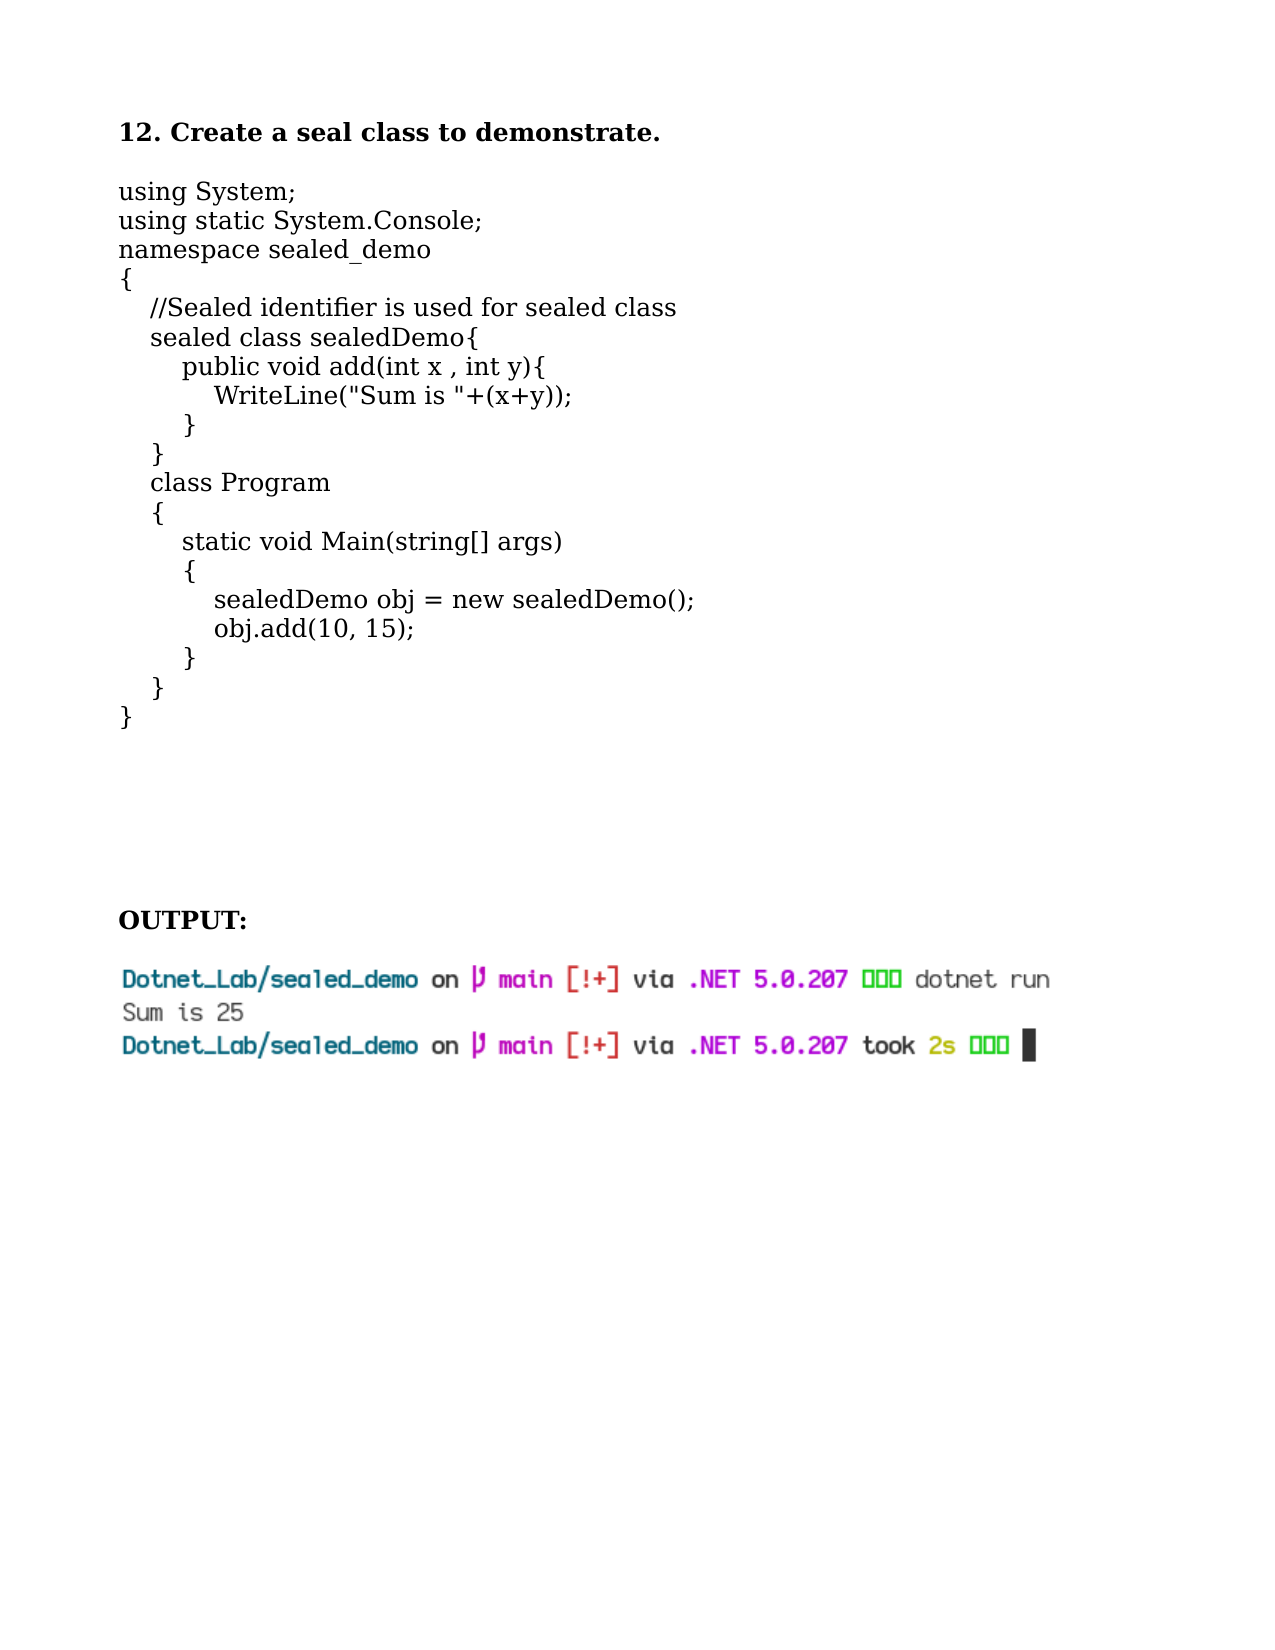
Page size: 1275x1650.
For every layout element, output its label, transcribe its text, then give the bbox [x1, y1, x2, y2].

picture [118, 965, 1157, 1122]
text //Sealed identifier is used for sealed class [118, 293, 1157, 323]
text } [118, 673, 1157, 702]
text } [118, 439, 1157, 468]
text WriteLine("Sum is "+(x+y)); [118, 381, 1157, 410]
text class Program [118, 468, 1157, 498]
text } [118, 643, 1157, 673]
text sealedDemo obj = new sealedDemo(); [118, 585, 1157, 614]
text static void Main(string[] args) [118, 527, 1157, 556]
text obj.add(10, 15); [118, 614, 1157, 643]
text sealed class sealedDemo{ [118, 323, 1157, 352]
text 12. Create a seal class to demonstrate. [118, 118, 1157, 147]
text { [118, 264, 1157, 293]
text using System; [118, 177, 1157, 206]
text namespace sealed_demo [118, 235, 1157, 264]
text } [118, 702, 1157, 731]
text { [118, 498, 1157, 527]
text using static System.Console; [118, 206, 1157, 235]
text } [118, 410, 1157, 439]
text OUTPUT: [118, 906, 1157, 935]
text public void add(int x , int y){ [118, 352, 1157, 381]
text { [118, 556, 1157, 585]
